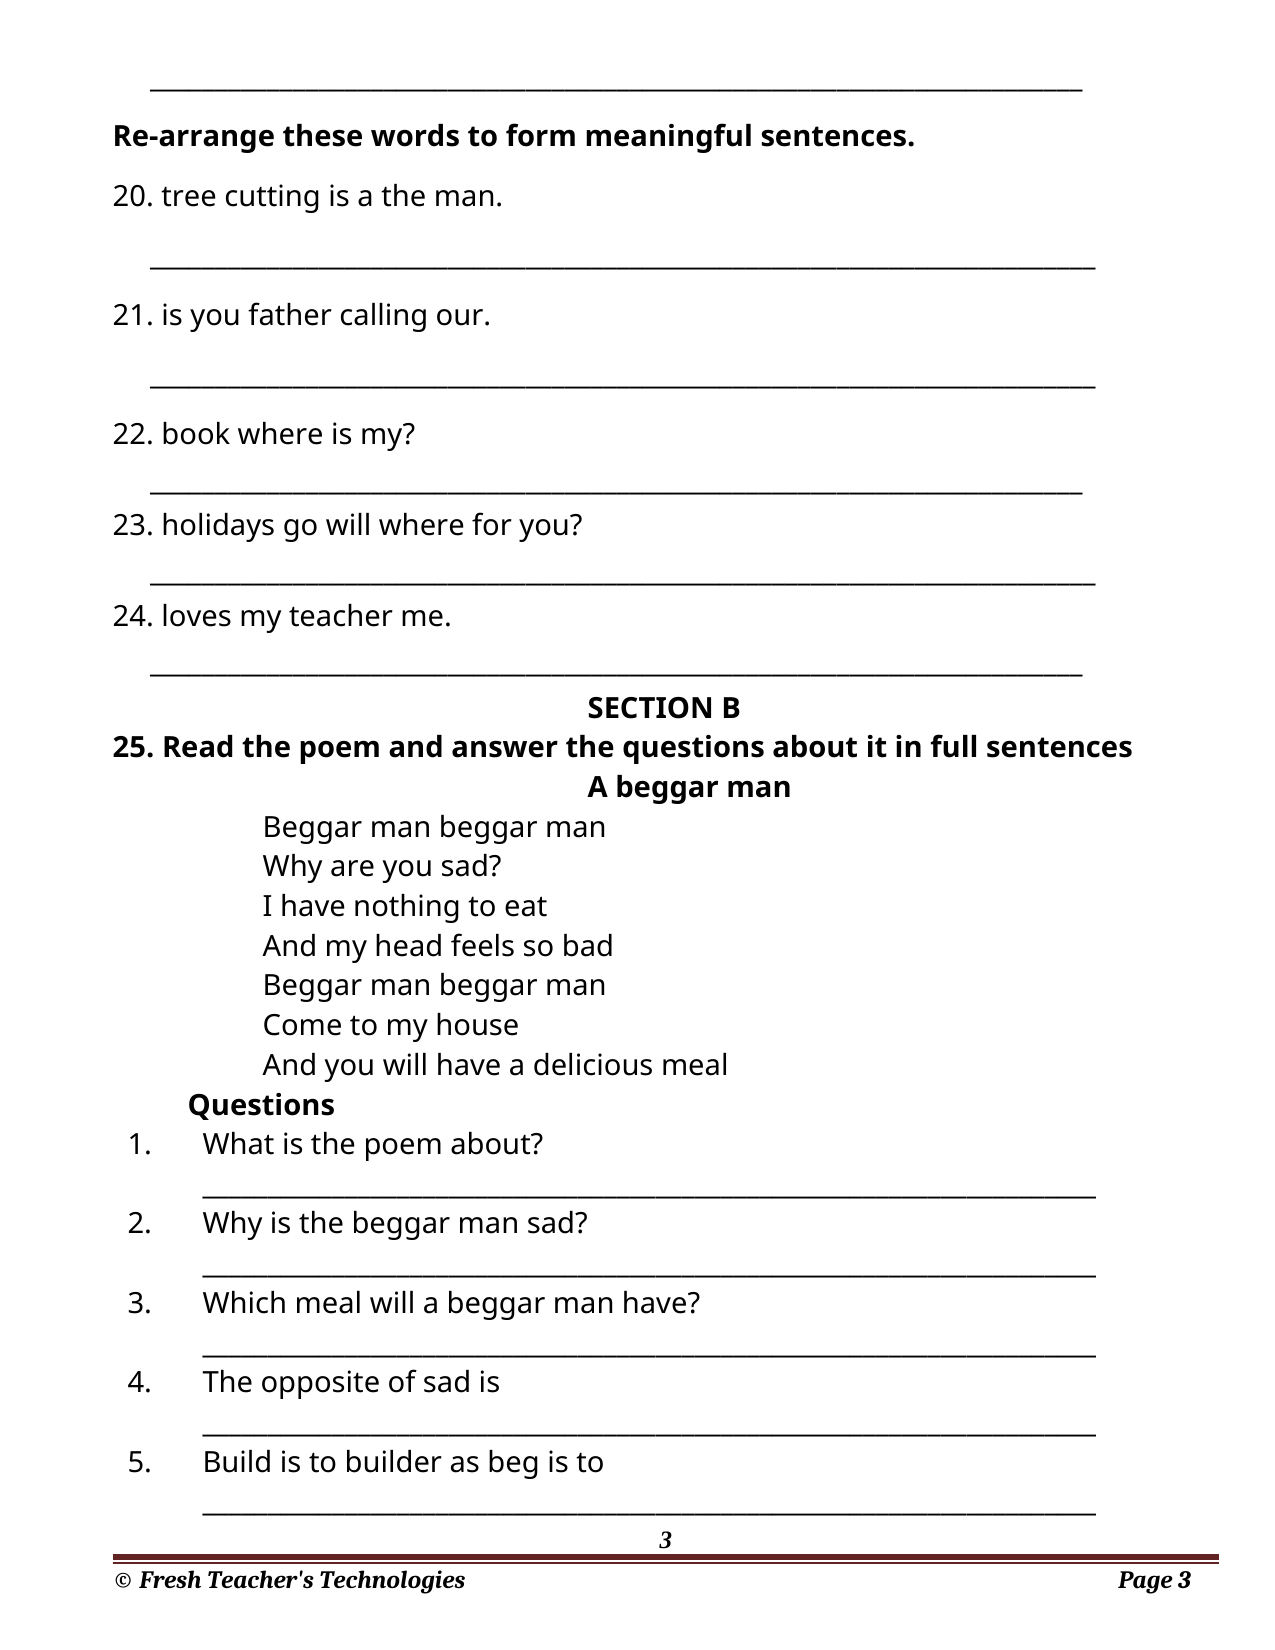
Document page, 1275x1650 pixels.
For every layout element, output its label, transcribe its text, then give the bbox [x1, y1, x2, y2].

list tree cutting is a the man. [112, 175, 1219, 215]
list Why is the beggar man sad? [127, 1203, 1219, 1242]
list The opposite of sad is [127, 1362, 1219, 1401]
text _____________________________________________________________________ [202, 1242, 1219, 1282]
list ________________________________________________________________________ [150, 641, 1219, 681]
list _________________________________________________________________________ [150, 354, 1219, 393]
text I have nothing to eat [187, 885, 1219, 925]
text _____________________________________________________________________ [202, 1322, 1219, 1362]
list ________________________________________________________________________ [150, 459, 1219, 498]
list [150, 235, 1219, 274]
text Questions [112, 1084, 1219, 1123]
text And my head feels so bad [187, 925, 1219, 965]
list What is the poem about? [127, 1123, 1219, 1163]
text _____________________________________________________________________ [202, 1163, 1219, 1203]
text SECTION B [112, 687, 1219, 727]
list is you father calling our. [112, 294, 1219, 334]
list loves my teacher me. [112, 596, 1219, 635]
list Build is to builder as beg is to [127, 1441, 1219, 1481]
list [150, 56, 1219, 96]
text _____________________________________________________________________ [202, 1401, 1219, 1441]
text _____________________________________________________________________ [202, 1481, 1219, 1520]
text Why are you sad? [187, 846, 1219, 885]
text Re-arrange these words to form meaningful sentences. [112, 116, 1219, 155]
text Come to my house [187, 1004, 1219, 1044]
text A beggar man [112, 766, 1219, 806]
list holidays go will where for you? [112, 504, 1219, 544]
list _________________________________________________________________________ [150, 550, 1219, 590]
list Read the poem and answer the questions about it in full sentences [112, 727, 1219, 766]
text Beggar man beggar man [187, 965, 1219, 1004]
text And you will have a delicious meal [187, 1044, 1219, 1084]
list book where is my? [112, 413, 1219, 453]
list Which meal will a beggar man have? [127, 1282, 1219, 1322]
text Beggar man beggar man [112, 806, 1219, 846]
